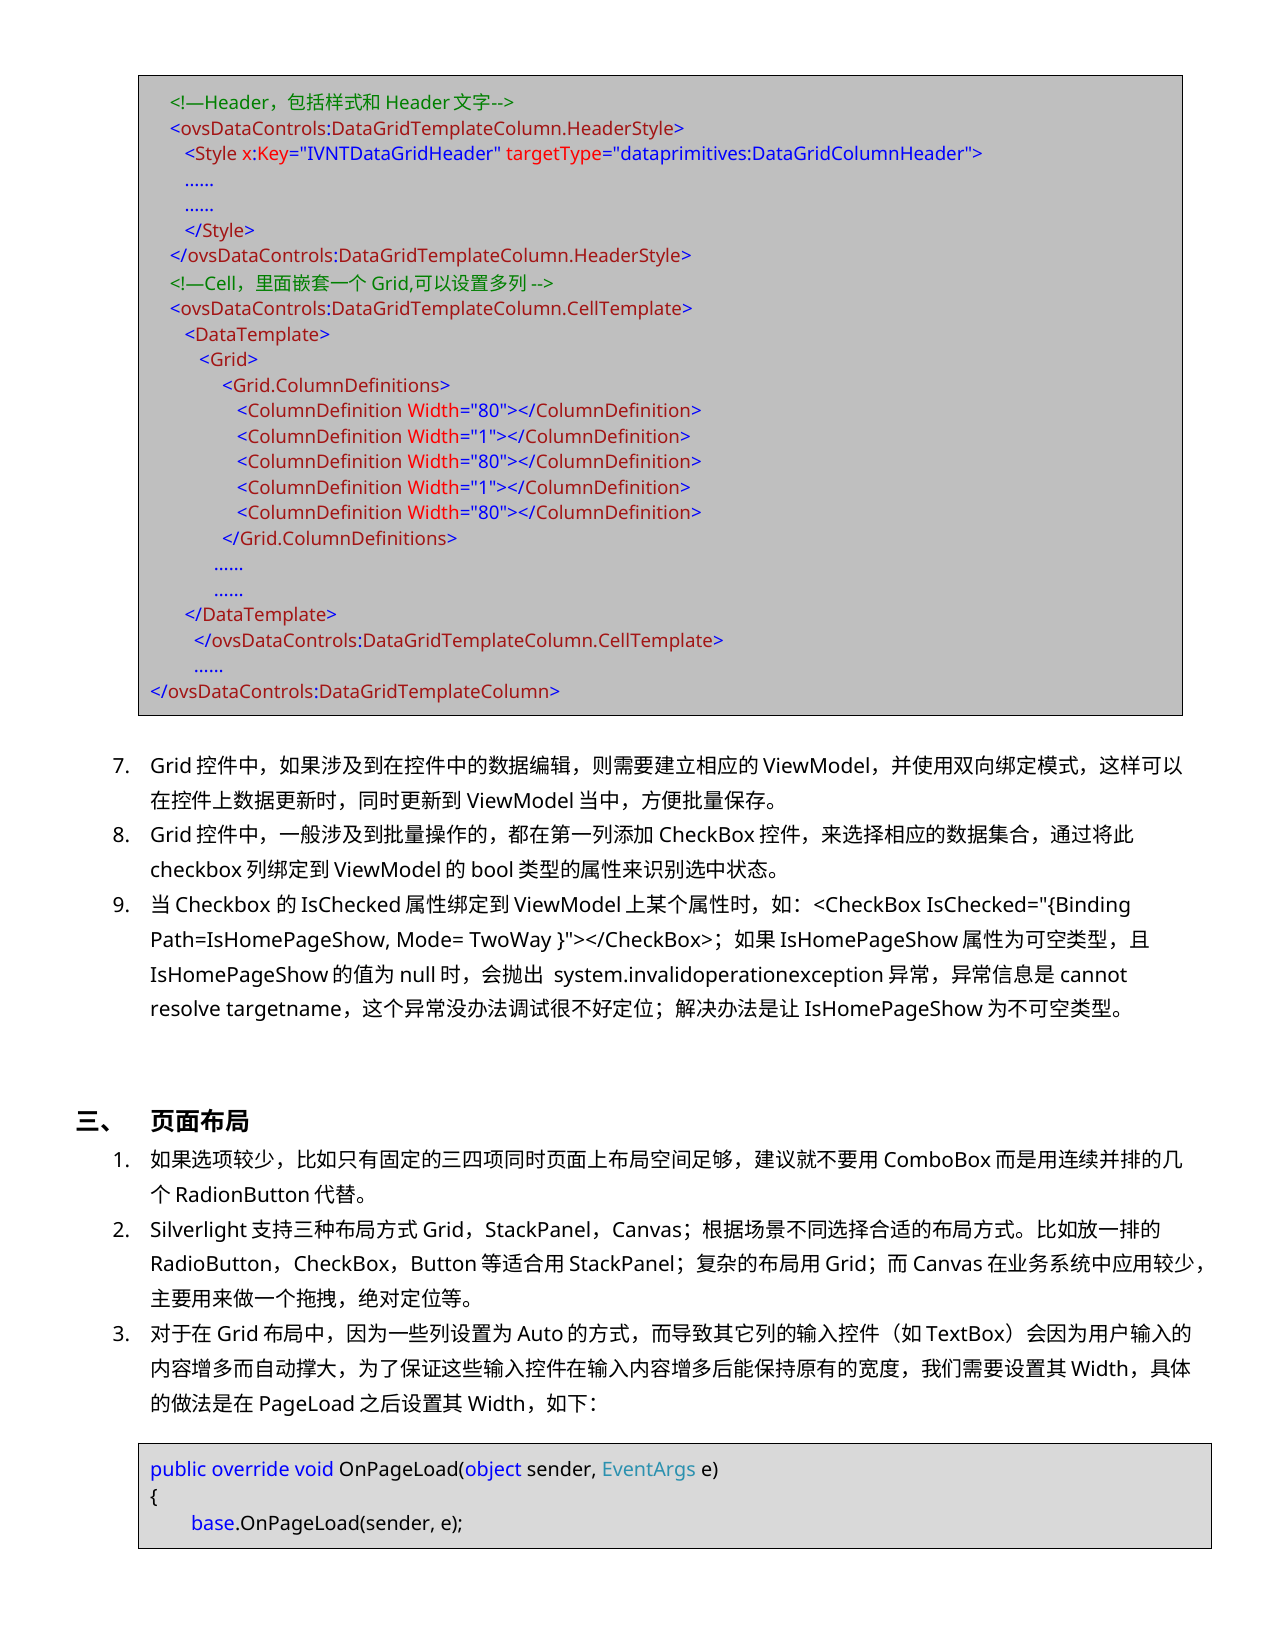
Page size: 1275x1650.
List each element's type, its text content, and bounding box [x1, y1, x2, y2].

list 页面布局 [75, 1102, 1200, 1138]
list Silverlight支持三种布局方式Grid，StackPanel，Canvas；根据场景不同选择合适的布局方式。比如放一排的RadioButton，CheckBox，Button等适合用StackPanel；复杂的布局用Grid；而Canvas在业务系统中应用较少，主要用来做一个拖拽，绝对定位等。 [112, 1213, 1200, 1313]
list 对于在Grid布局中，因为一些列设置为Auto的方式，而导致其它列的输入控件（如TextBox）会因为用户输入的内容增多而自动撑大，为了保证这些输入控件在输入内容增多后能保持原有的宽度，我们需要设置其Width，具体的做法是在PageLoad之后设置其Width，如下： [112, 1317, 1200, 1417]
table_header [139, 76, 1182, 715]
list 当Checkbox 的IsChecked属性绑定到ViewModel上某个属性时，如：<CheckBox IsChecked="{Binding Path=IsHomePageShow, Mode= TwoWay }"></CheckBox>；如果IsHomePageShow属性为可空类型，且IsHomePageShow的值为null时，会抛出 system.invalidoperationexception异常，异常信息是 cannot resolve targetname，这个异常没办法调试很不好定位；解决办法是让IsHomePageShow为不可空类型。 [112, 888, 1200, 1023]
list Grid控件中，如果涉及到在控件中的数据编辑，则需要建立相应的ViewModel，并使用双向绑定模式，这样可以在控件上数据更新时，同时更新到ViewModel当中，方便批量保存。 [112, 749, 1200, 814]
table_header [139, 1444, 1211, 1548]
list 如果选项较少，比如只有固定的三四项同时页面上布局空间足够，建议就不要用ComboBox而是用连续并排的几个RadionButton代替。 [112, 1143, 1200, 1208]
list Grid控件中，一般涉及到批量操作的，都在第一列添加CheckBox控件，来选择相应的数据集合，通过将此checkbox列绑定到ViewModel的bool类型的属性来识别选中状态。 [112, 819, 1200, 884]
